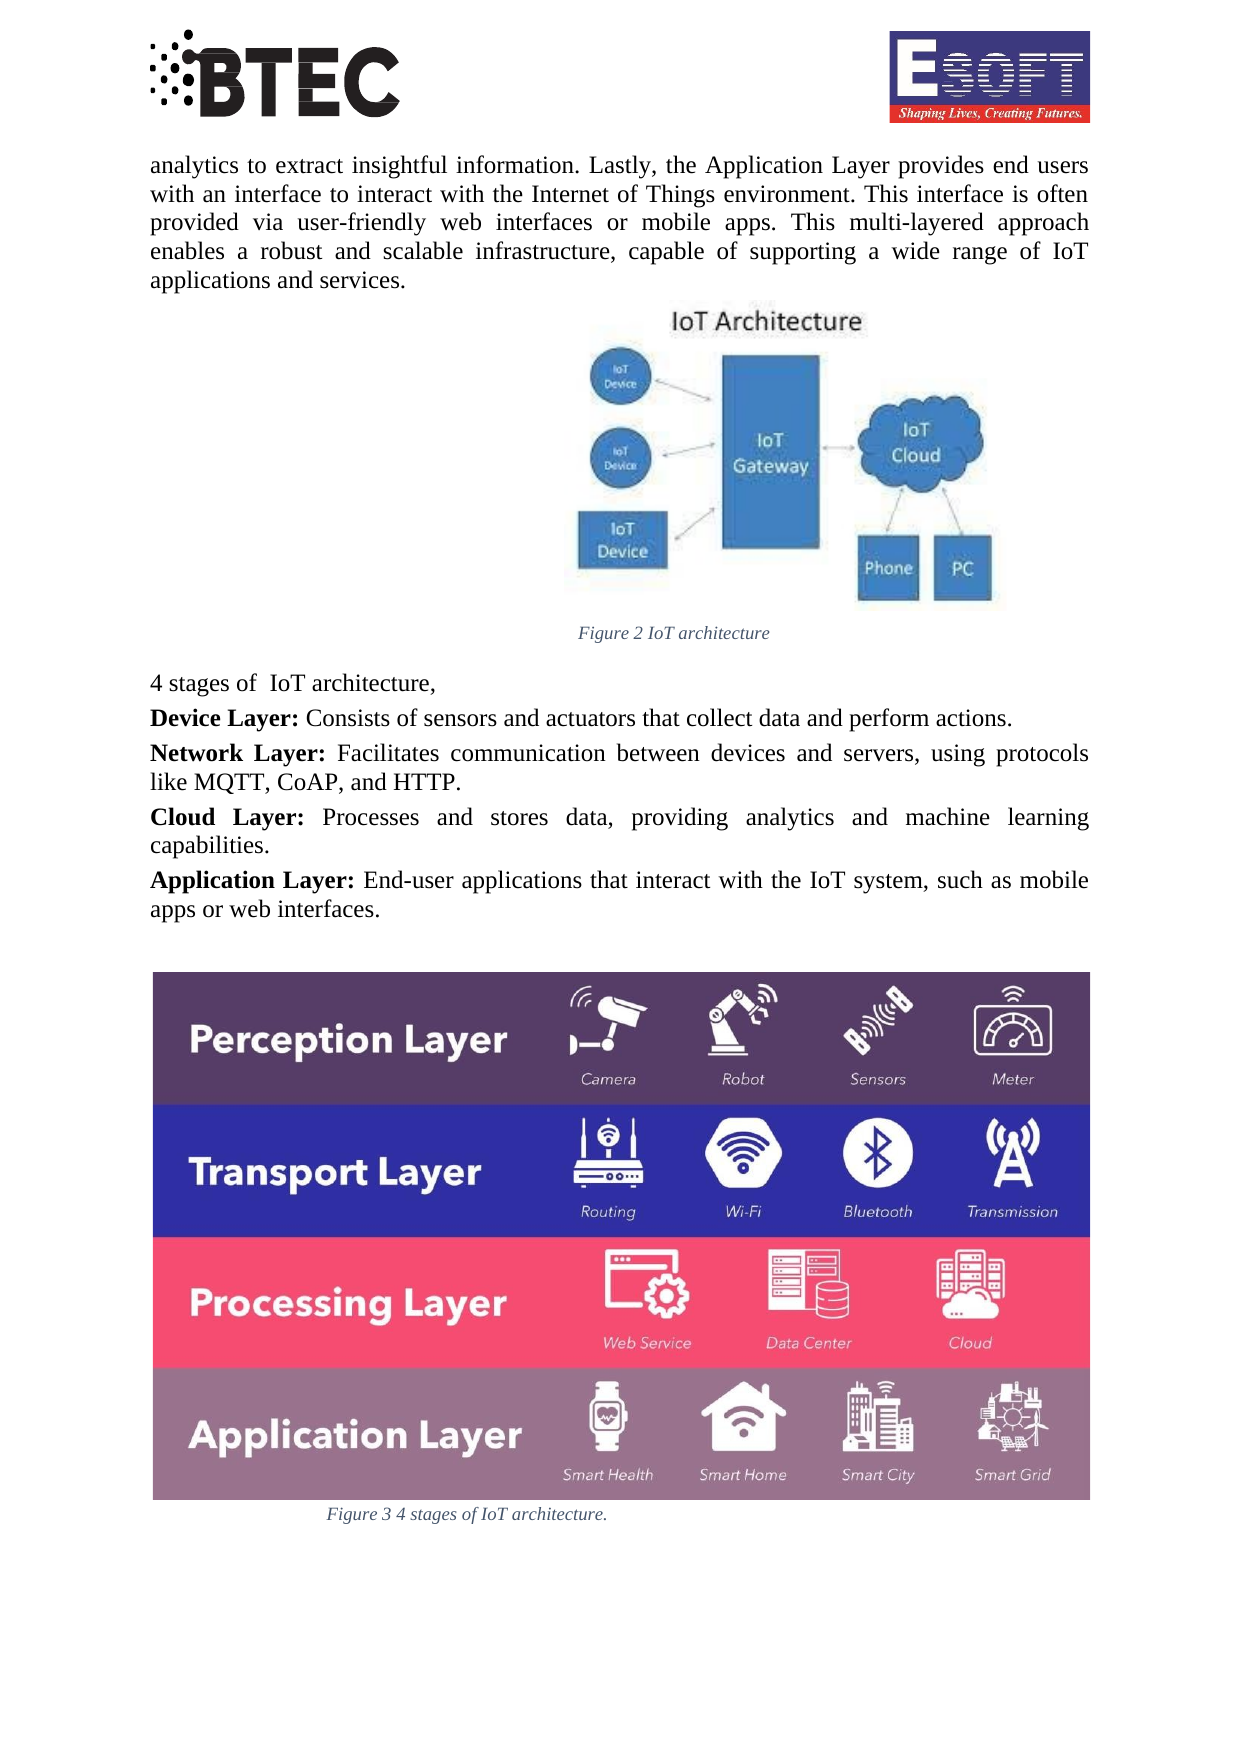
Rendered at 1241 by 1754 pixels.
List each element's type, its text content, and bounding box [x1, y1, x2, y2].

text 4 stages of IoT architecture, [150, 668, 1090, 697]
picture [152, 972, 1091, 1500]
text Network Layer: Facilitates communication between devices and servers, using protocols like MQTT, CoAP, and HTTP. [150, 738, 1090, 795]
text Application Layer: End-user applications that interact with the IoT system, such as mobile apps or web interfaces. [150, 865, 1090, 923]
text Figure 3 4 stages of IoT architecture. [326, 1503, 1090, 1524]
picture [889, 31, 1091, 123]
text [150, 150, 1090, 294]
text Cloud Layer: Processes and stores data, providing analytics and machine learning capabilities. [150, 802, 1090, 859]
text Figure 2 IoT architecture [578, 622, 1090, 643]
text Device Layer: Consists of sensors and actuators that collect data and perform actions. [150, 703, 1090, 732]
picture [564, 300, 1007, 611]
